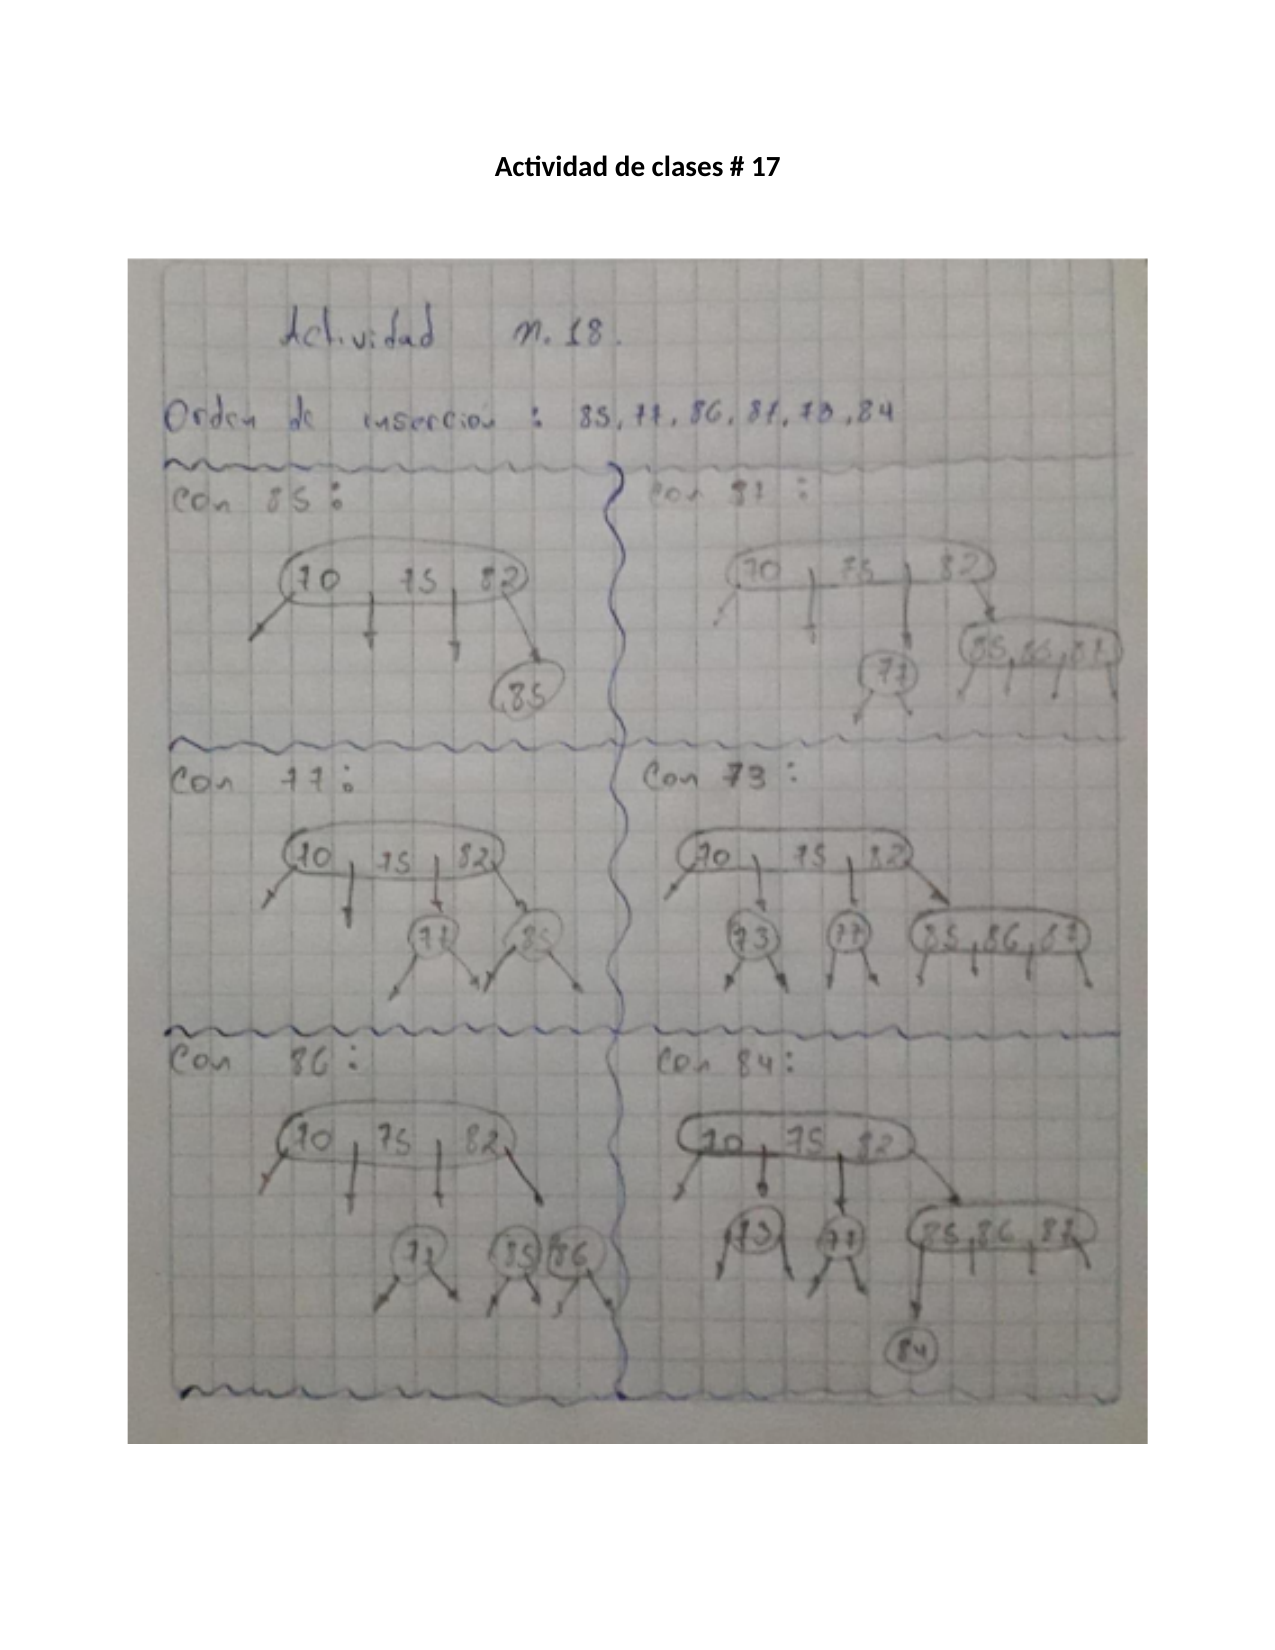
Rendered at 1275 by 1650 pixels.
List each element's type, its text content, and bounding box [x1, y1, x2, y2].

text Actividad de clases # 17 [177, 148, 1098, 183]
